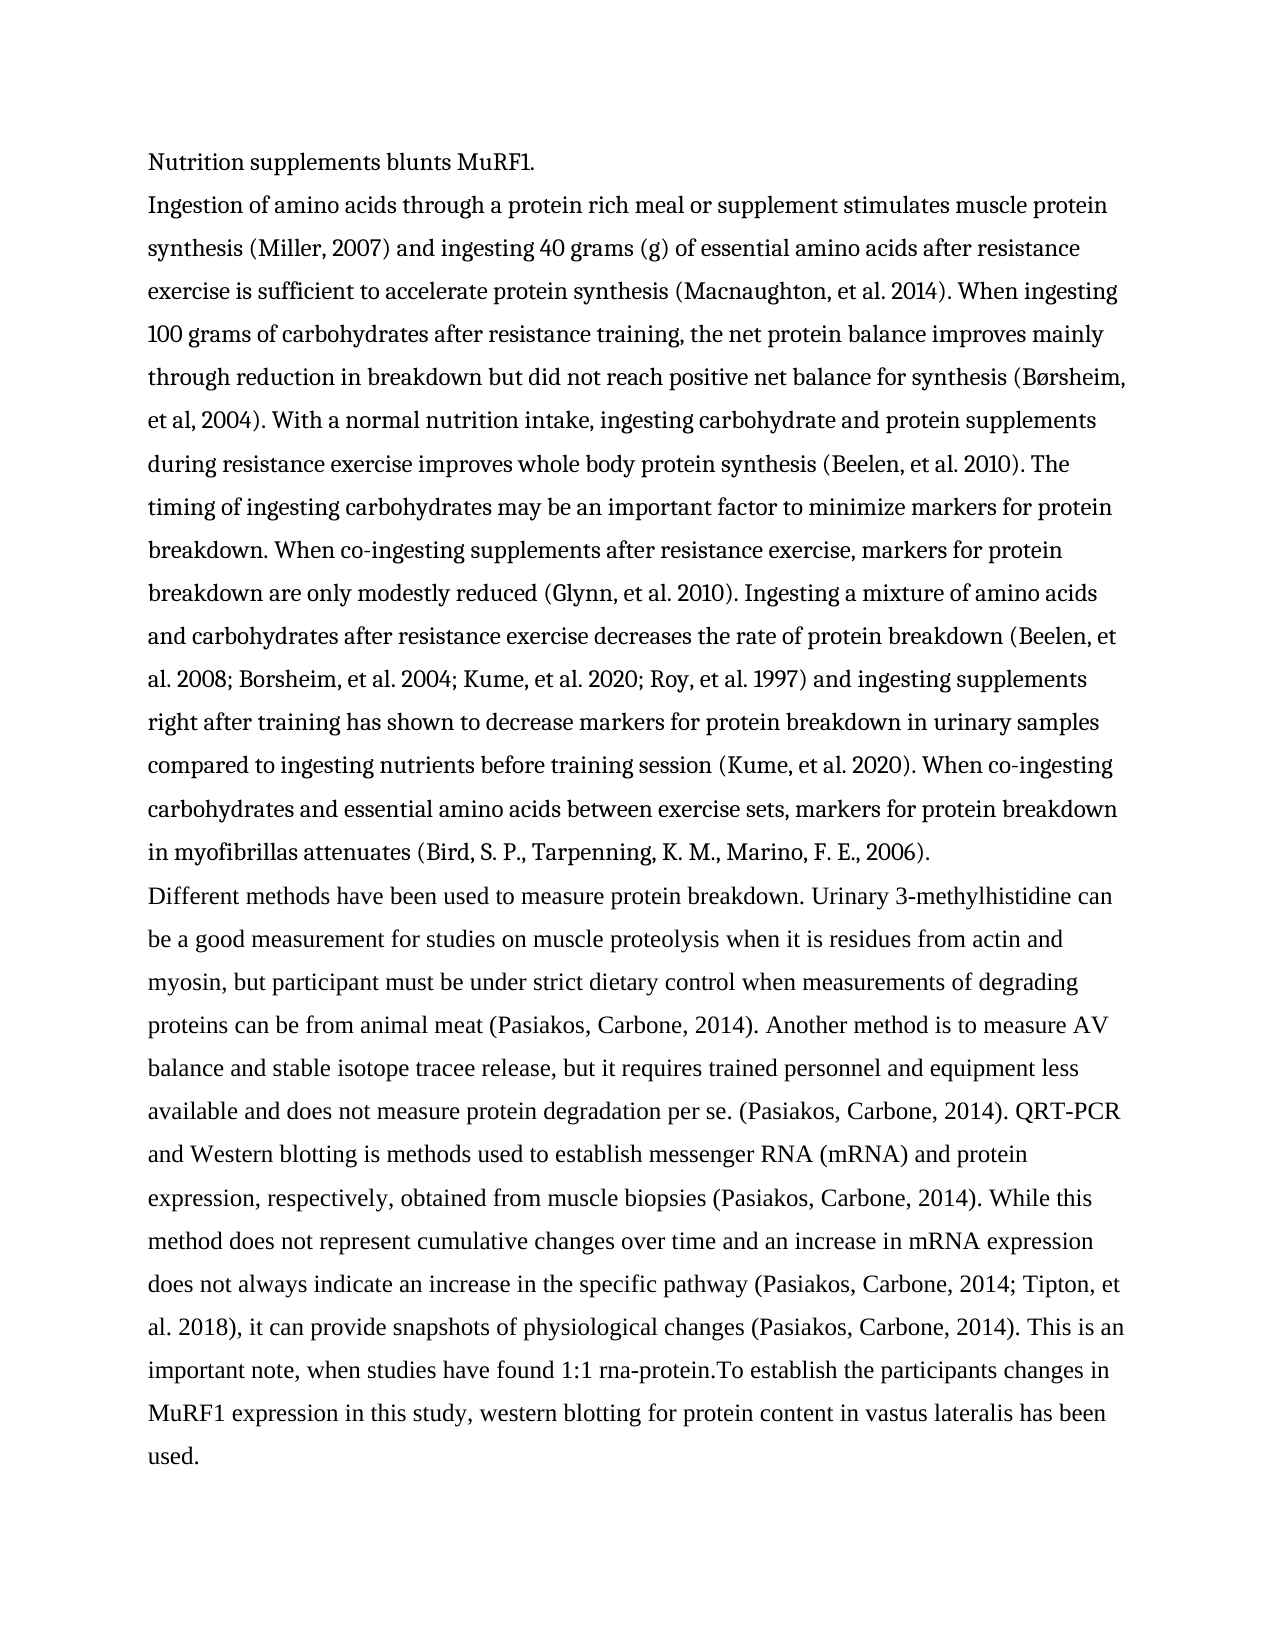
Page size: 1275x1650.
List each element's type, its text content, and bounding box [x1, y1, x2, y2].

text Nutrition supplements blunts MuRF1. Ingestion of amino acids through a protein rich meal or supplement stimulates muscle protein synthesis (Miller, 2007) and ingesting 40 grams (g) of essential amino acids after resistance exercise is sufficient to accelerate protein synthesis (Macnaughton, et al. 2014). When ingesting 100 grams of carbohydrates after resistance training, the net protein balance improves mainly through reduction in breakdown but did not reach positive net balance for synthesis (Børsheim, et al, 2004). With a normal nutrition intake, ingesting carbohydrate and protein supplements during resistance exercise improves whole body protein synthesis (Beelen, et al. 2010). The timing of ingesting carbohydrates may be an important factor to minimize markers for protein breakdown. When co-ingesting supplements after resistance exercise, markers for protein breakdown are only modestly reduced (Glynn, et al. 2010). Ingesting a mixture of amino acids and carbohydrates after resistance exercise decreases the rate of protein breakdown (Beelen, et al. 2008; Borsheim, et al. 2004; Kume, et al. 2020; Roy, et al. 1997) and ingesting supplements right after training has shown to decrease markers for protein breakdown in urinary samples compared to ingesting nutrients before training session (Kume, et al. 2020). When co-ingesting carbohydrates and essential amino acids between exercise sets, markers for protein breakdown in myofibrillas attenuates (Bird, S. P., Tarpenning, K. M., Marino, F. E., 2006). Different methods have been used to measure protein breakdown. Urinary 3-methylhistidine can be a good measurement for studies on muscle proteolysis when it is residues from actin and myosin, but participant must be under strict dietary control when measurements of degrading proteins can be from animal meat (Pasiakos, Carbone, 2014). Another method is to measure AV balance and stable isotope tracee release, but it requires trained personnel and equipment less available and does not measure protein degradation per se. (Pasiakos, Carbone, 2014). QRT-PCR and Western blotting is methods used to establish messenger RNA (mRNA) and protein expression, respectively, obtained from muscle biopsies (Pasiakos, Carbone, 2014). While this method does not represent cumulative changes over time and an increase in mRNA expression does not always indicate an increase in the specific pathway (Pasiakos, Carbone, 2014; Tipton, et al. 2018), it can provide snapshots of physiological changes (Pasiakos, Carbone, 2014). This is an important note, when studies have found 1:1 rna-protein.To establish the participants changes in MuRF1 expression in this study, western blotting for protein content in vastus lateralis has been used. [148, 148, 1127, 1470]
